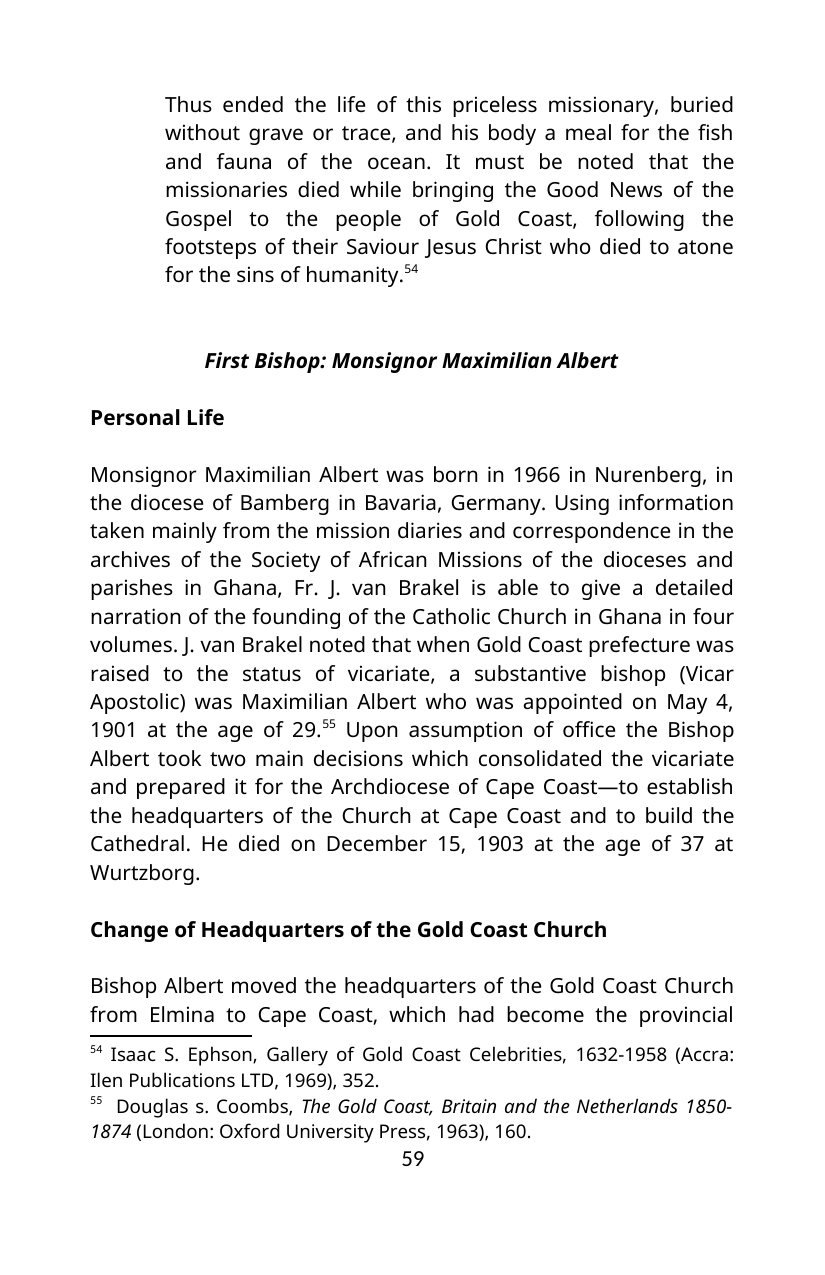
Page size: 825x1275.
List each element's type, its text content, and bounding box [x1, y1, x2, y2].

text First Bishop: Monsignor Maximilian Albert [90, 346, 735, 374]
text Change of Headquarters of the Gold Coast Church [90, 915, 735, 943]
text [90, 972, 735, 1028]
text Personal Life [90, 403, 735, 431]
text Monsignor Maximilian Albert was born in 1966 in Nurenberg, in the diocese of Bamberg in Bavaria, Germany. Using information taken mainly from the mission diaries and correspondence in the archives of the Society of African Missions of the dioceses and parishes in Ghana, Fr. J. van Brakel is able to give a detailed narration of the founding of the Catholic Church in Ghana in four volumes. J. van Brakel noted that when Gold Coast prefecture was raised to the status of vicariate, a substantive bishop (Vicar Apostolic) was Maximilian Albert who was appointed on May 4, 1901 at the age of 29. Upon assumption of office the Bishop Albert took two main decisions which consolidated the vicariate and prepared it for the Archdiocese of Cape Coast—to establish the headquarters of the Church at Cape Coast and to build the Cathedral. He died on December 15, 1903 at the age of 37 at Wurtzborg. [90, 460, 735, 886]
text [165, 90, 735, 289]
